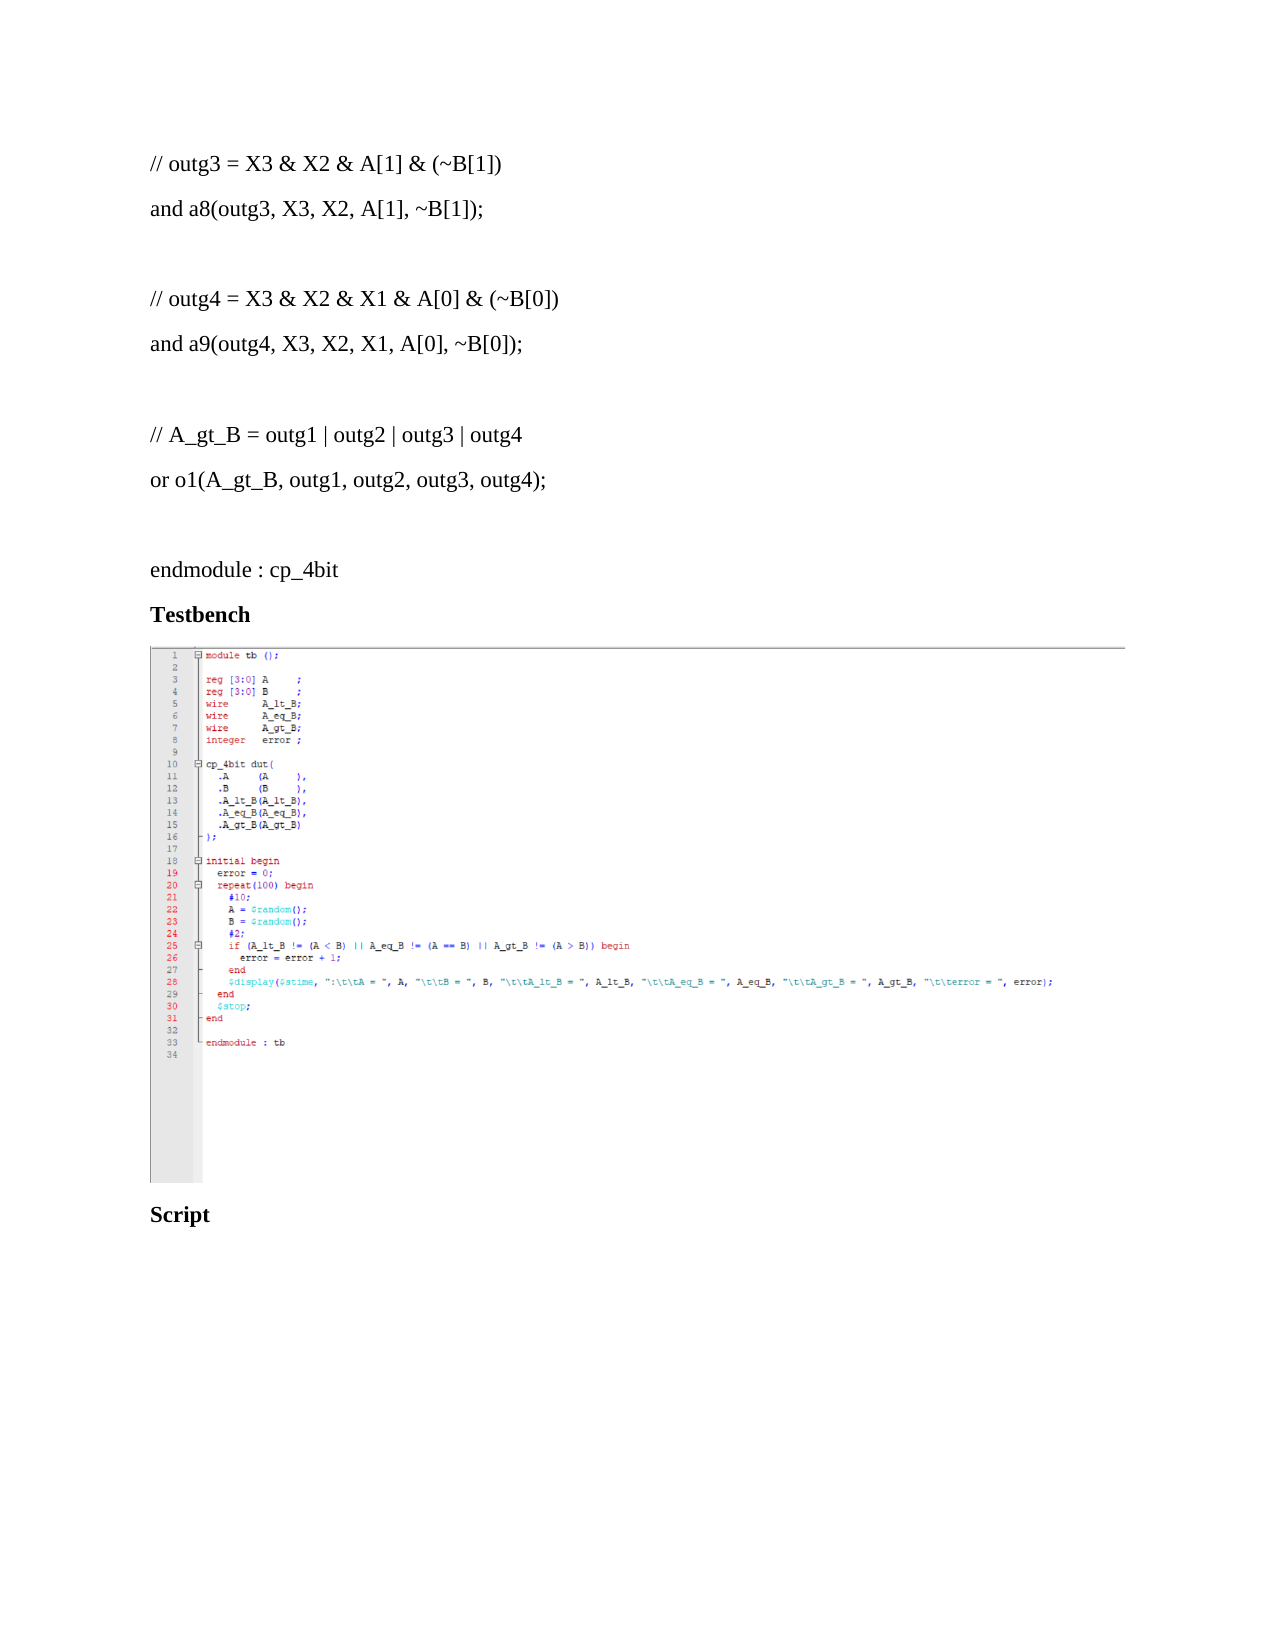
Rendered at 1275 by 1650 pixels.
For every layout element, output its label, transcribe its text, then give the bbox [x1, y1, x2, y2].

text endmodule : cp_4bit [150, 556, 1125, 582]
text or o1(A_gt_B, outg1, outg2, outg3, outg4); [150, 466, 1125, 492]
text Script [150, 1201, 1125, 1228]
picture [150, 646, 1125, 1183]
text // outg4 = X3 & X2 & X1 & A[0] & (~B[0]) [150, 285, 1125, 312]
text Testbench [150, 601, 1125, 627]
text and a8(outg3, X3, X2, A[1], ~B[1]); [150, 195, 1125, 221]
text // outg3 = X3 & X2 & A[1] & (~B[1]) [150, 150, 1125, 176]
text // A_gt_B = outg1 | outg2 | outg3 | outg4 [150, 421, 1125, 447]
text and a9(outg4, X3, X2, X1, A[0], ~B[0]); [150, 330, 1125, 357]
